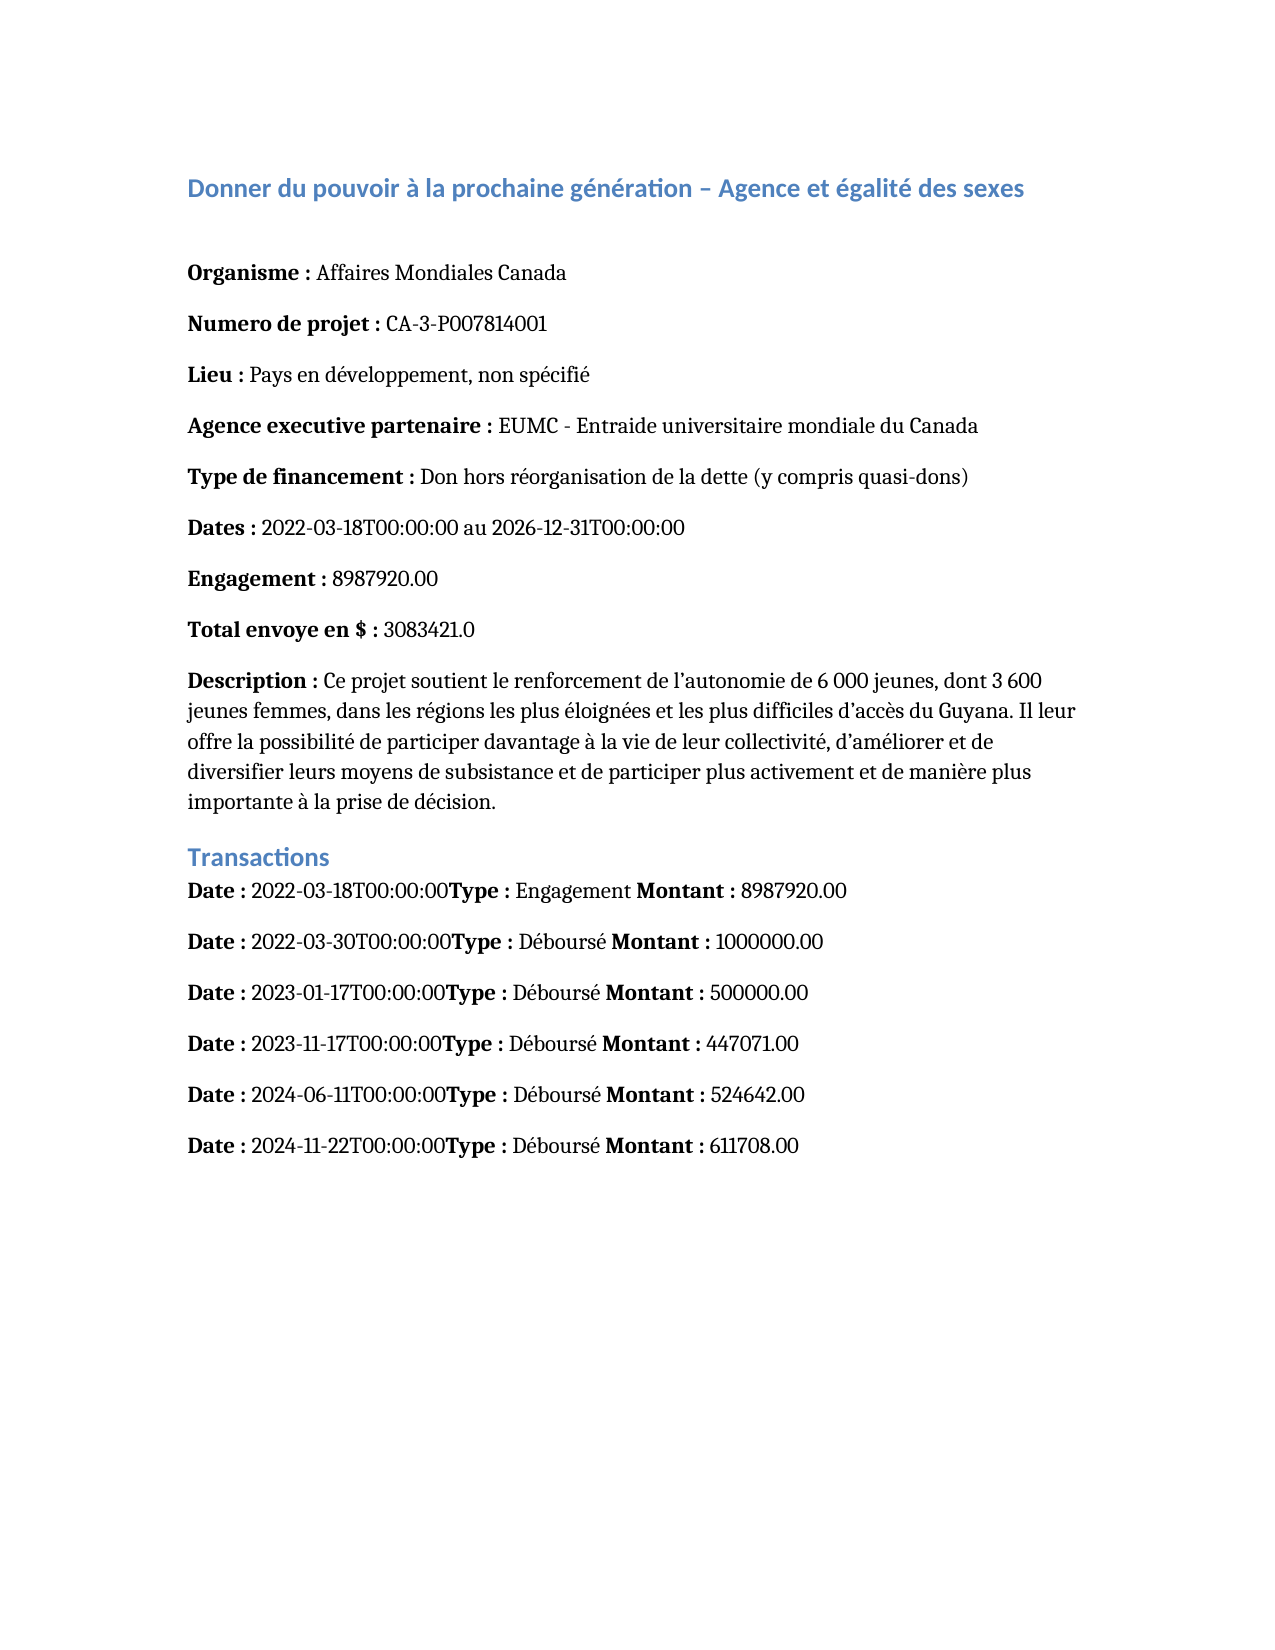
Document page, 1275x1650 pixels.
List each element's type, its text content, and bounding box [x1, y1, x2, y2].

text Total envoye en $ : 3083421.0 [187, 617, 1087, 643]
text Date : 2024-06-11T00:00:00Type : Déboursé Montant : 524642.00 [187, 1082, 1087, 1108]
text Date : 2022-03-30T00:00:00Type : Déboursé Montant : 1000000.00 [187, 929, 1087, 955]
text Lieu : Pays en développement, non spécifié [187, 362, 1087, 388]
text Numero de projet : CA-3-P007814001 [187, 311, 1087, 337]
text Type de financement : Don hors réorganisation de la dette (y compris quasi-dons) [187, 464, 1087, 490]
text Dates : 2022-03-18T00:00:00 au 2026-12-31T00:00:00 [187, 515, 1087, 541]
text Engagement : 8987920.00 [187, 566, 1087, 592]
text Date : 2023-01-17T00:00:00Type : Déboursé Montant : 500000.00 [187, 980, 1087, 1006]
text Date : 2023-11-17T00:00:00Type : Déboursé Montant : 447071.00 [187, 1031, 1087, 1057]
text Organisme : Affaires Mondiales Canada [187, 260, 1087, 286]
text Description : Ce projet soutient le renforcement de l’autonomie de 6 000 jeunes, dont 3 600 jeunes femmes, dans les régions les plus éloignées et les plus difficiles d’accès du Guyana. Il leur offre la possibilité de participer davantage à la vie de leur collectivité, d’améliorer et de diversifier leurs moyens de subsistance et de participer plus activement et de manière plus importante à la prise de décision. [187, 668, 1087, 815]
subtitle Transactions [187, 840, 1087, 873]
text Date : 2022-03-18T00:00:00Type : Engagement Montant : 8987920.00 [187, 878, 1087, 904]
text Agence executive partenaire : EUMC - Entraide universitaire mondiale du Canada [187, 413, 1087, 439]
subtitle Donner du pouvoir à la prochaine génération – Agence et égalité des sexes [187, 171, 1087, 204]
text Date : 2024-11-22T00:00:00Type : Déboursé Montant : 611708.00 [187, 1133, 1087, 1159]
